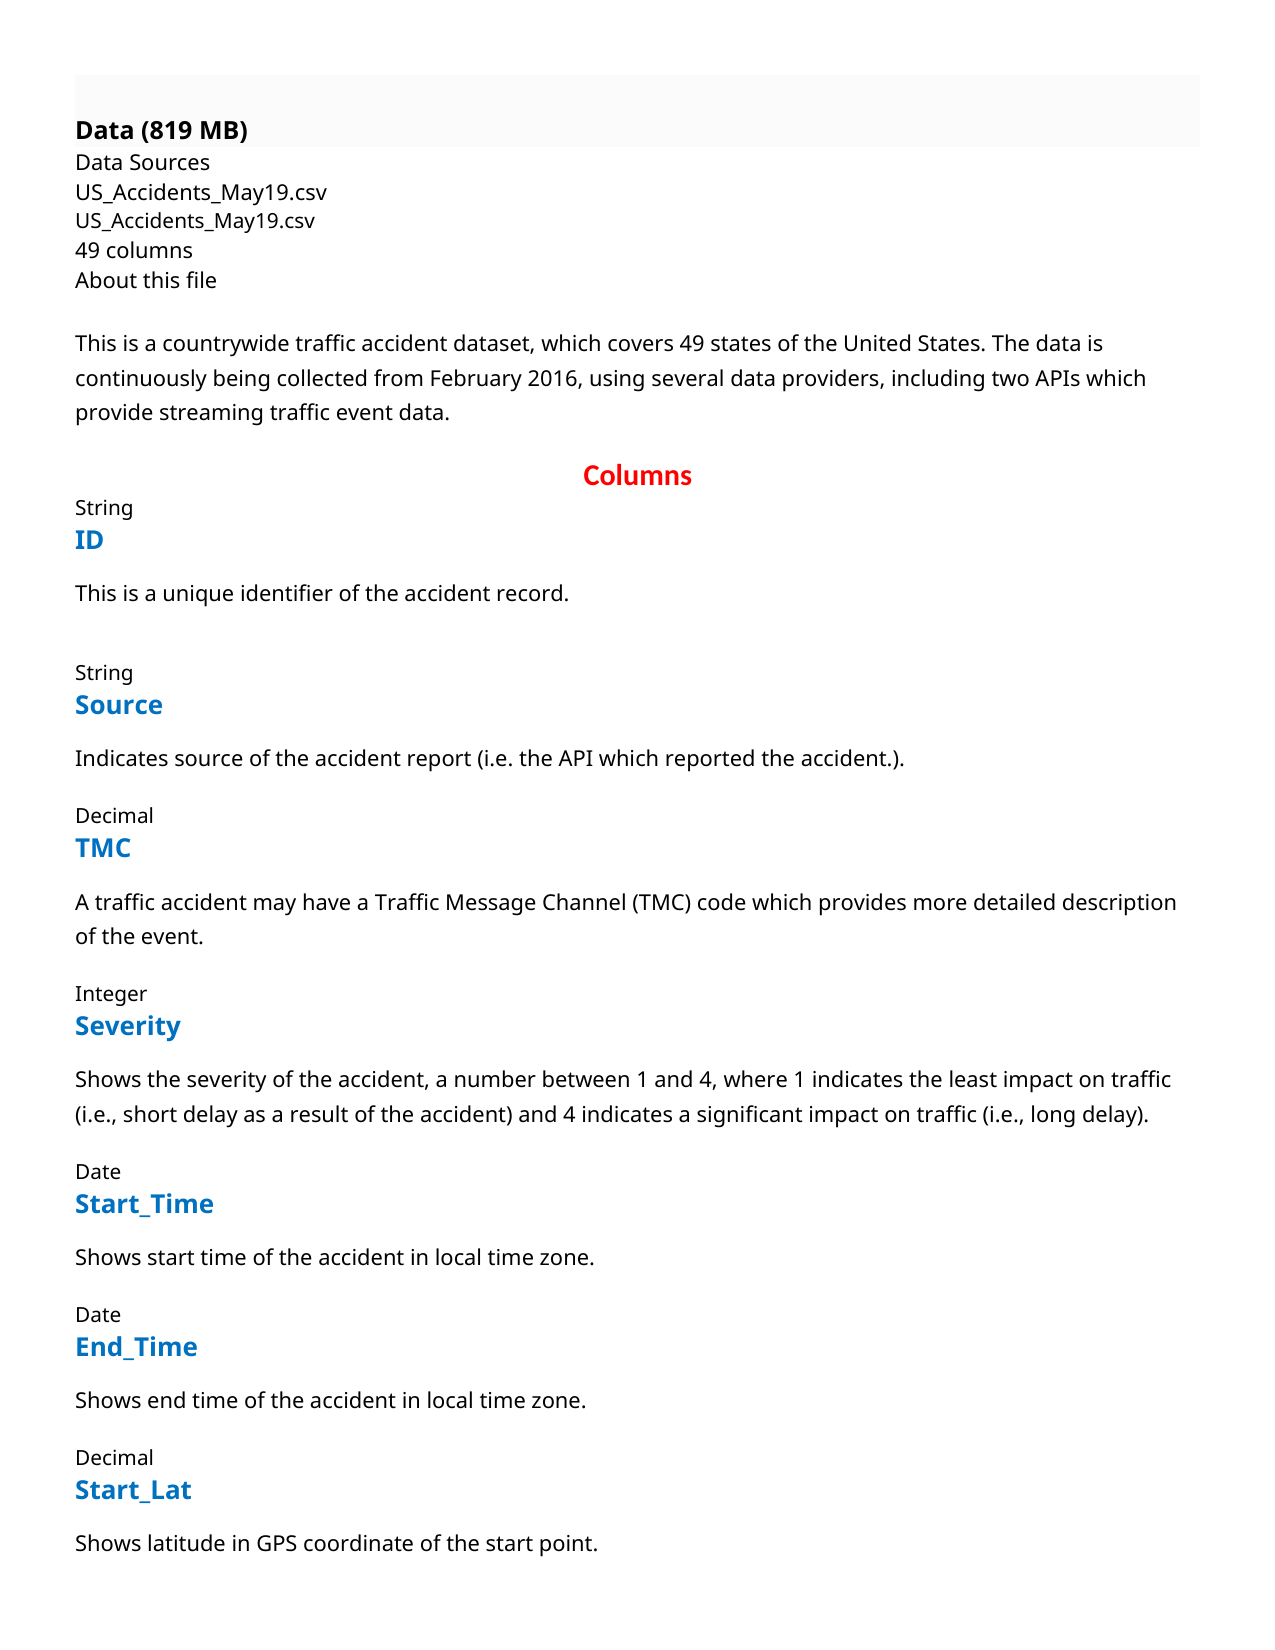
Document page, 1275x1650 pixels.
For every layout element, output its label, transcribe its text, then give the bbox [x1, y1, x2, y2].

text Shows the severity of the accident, a number between 1 and 4, where 1 indicates the least impact on traffic (i.e., short delay as a result of the accident) and 4 indicates a significant impact on traffic (i.e., long delay). [75, 1060, 1200, 1128]
text TMC [75, 830, 1200, 866]
text About this file [75, 265, 1200, 294]
text Columns [75, 456, 1200, 493]
text A traffic accident may have a Traffic Message Channel (TMC) code which provides more detailed description of the event. [75, 882, 1200, 951]
text Decimal [75, 1443, 1200, 1472]
text 49 columns [75, 235, 1200, 265]
text This is a unique identifier of the accident record. [75, 573, 1200, 608]
text Integer [75, 979, 1200, 1008]
text Severity [75, 1008, 1200, 1043]
text This is a countrywide traffic accident dataset, which covers 49 states of the United States. The data is continuously being collected from February 2016, using several data providers, including two APIs which provide streaming traffic event data. [75, 324, 1200, 427]
text Source [75, 687, 1200, 722]
text Indicates source of the accident report (i.e. the API which reported the accident.). [75, 739, 1200, 773]
text Data (819 MB) [75, 75, 1200, 147]
text Data Sources [75, 147, 1200, 177]
text Shows start time of the accident in local time zone. [75, 1237, 1200, 1272]
text Decimal [75, 802, 1200, 830]
text Start_Lat [75, 1472, 1200, 1507]
text Date [75, 1157, 1200, 1185]
text US_Accidents_May19.csv [75, 177, 1200, 206]
text End_Time [75, 1328, 1200, 1364]
text ID [75, 521, 1200, 557]
text Start_Time [75, 1185, 1200, 1221]
text String [75, 493, 1200, 521]
text String [75, 658, 1200, 687]
text Shows latitude in GPS coordinate of the start point. [75, 1524, 1200, 1558]
text Shows end time of the accident in local time zone. [75, 1381, 1200, 1415]
text US_Accidents_May19.csv [75, 206, 1200, 235]
text Date [75, 1300, 1200, 1328]
